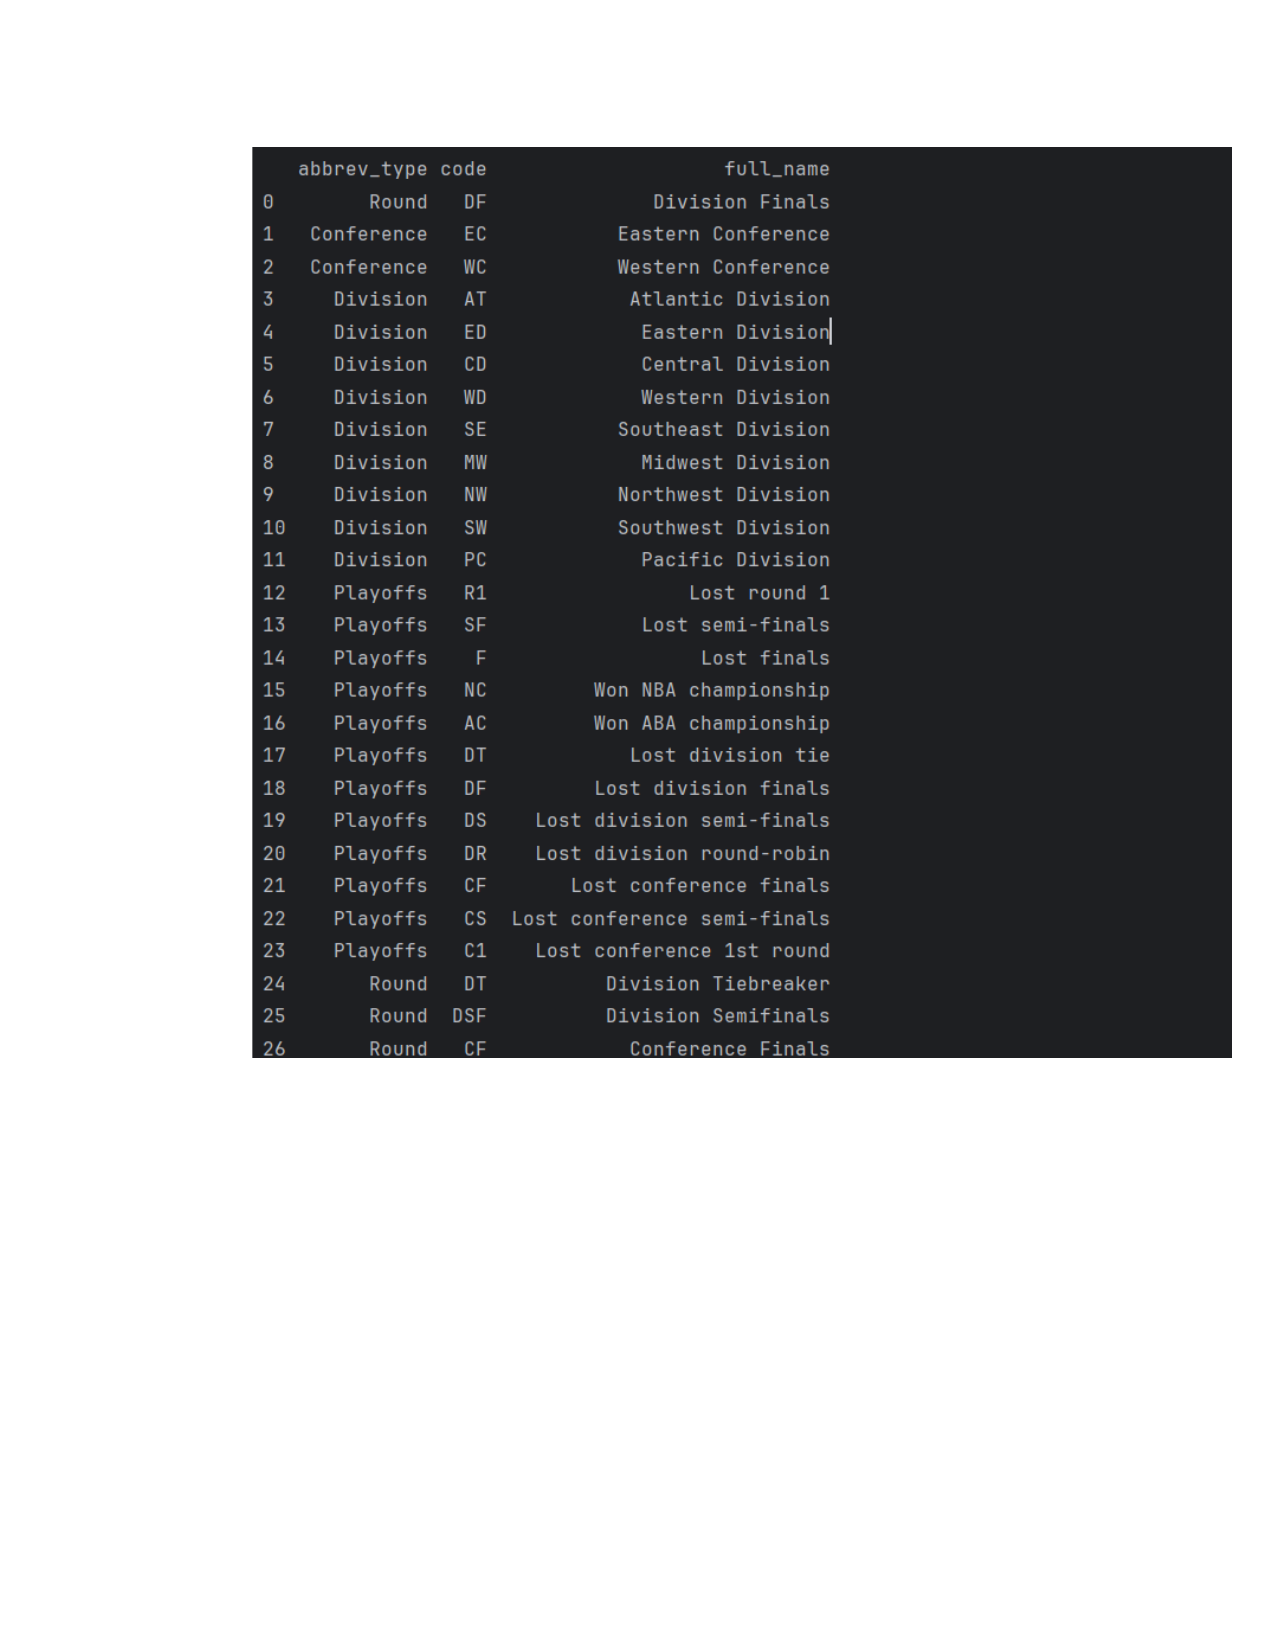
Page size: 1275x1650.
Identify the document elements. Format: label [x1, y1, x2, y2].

picture [252, 147, 1232, 1058]
